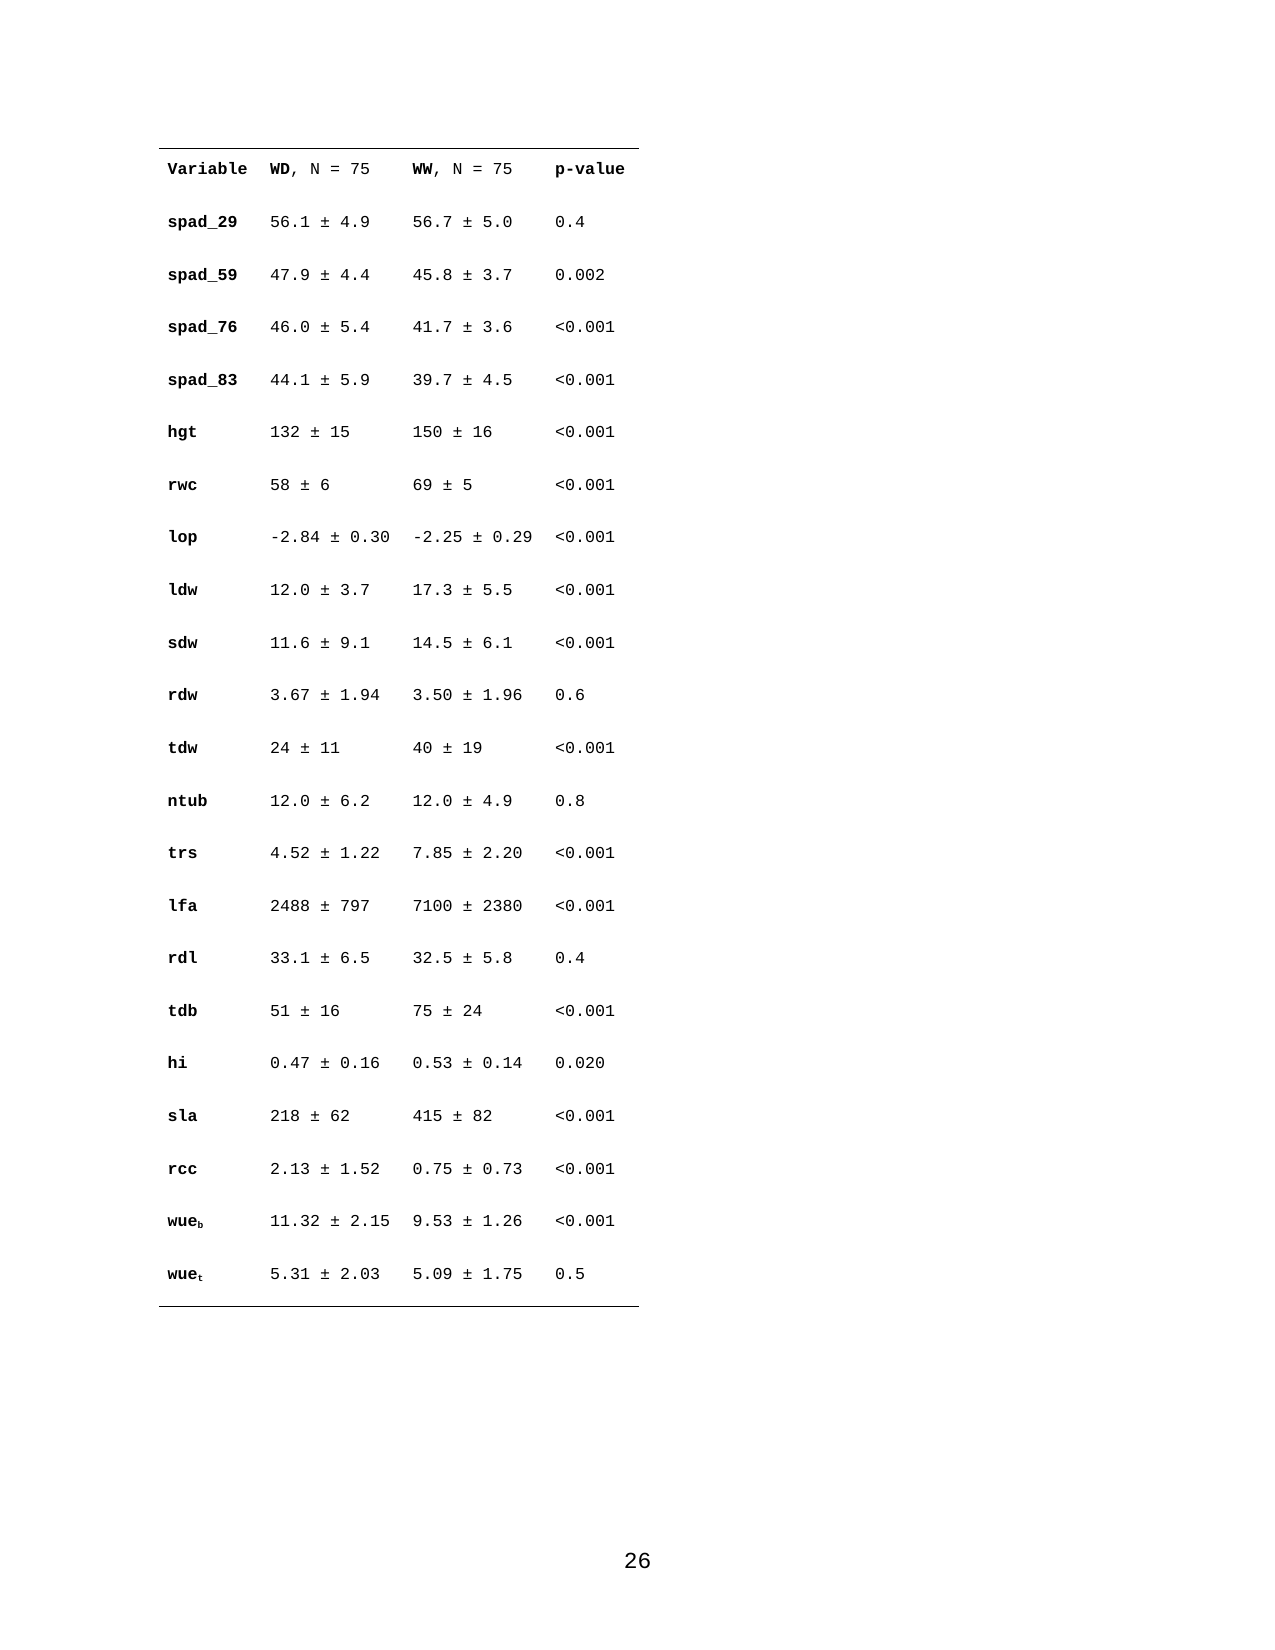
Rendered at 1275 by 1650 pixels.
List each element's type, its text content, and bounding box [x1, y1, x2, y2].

table_header WD, N = 75 [262, 149, 404, 201]
table_cell 0.002 [547, 254, 639, 307]
table_cell 41.7 ± 3.6 [404, 307, 547, 359]
table_cell 14.5 ± 6.1 [404, 622, 547, 675]
table_cell 0.75 ± 0.73 [404, 1148, 547, 1201]
table_cell 7.85 ± 2.20 [404, 833, 547, 885]
table_cell 12.0 ± 3.7 [262, 570, 404, 622]
table_cell wueb [159, 1201, 262, 1253]
table_cell 11.6 ± 9.1 [262, 622, 404, 675]
table_cell sla [159, 1096, 262, 1148]
table_cell <0.001 [547, 1148, 639, 1201]
table_cell 5.31 ± 2.03 [262, 1254, 404, 1306]
table_cell tdw [159, 728, 262, 780]
table_cell rdw [159, 675, 262, 727]
table_cell <0.001 [547, 1096, 639, 1148]
table_cell hgt [159, 412, 262, 464]
table_cell 0.020 [547, 1043, 639, 1096]
table_cell 51 ± 16 [262, 990, 404, 1043]
table_cell <0.001 [547, 622, 639, 675]
table_cell 58 ± 6 [262, 464, 404, 517]
table_cell 46.0 ± 5.4 [262, 307, 404, 359]
table_cell hi [159, 1043, 262, 1096]
table_cell 12.0 ± 4.9 [404, 780, 547, 833]
table_cell wuet [159, 1254, 262, 1306]
table_cell lop [159, 517, 262, 569]
table_cell <0.001 [547, 307, 639, 359]
table_cell 2488 ± 797 [262, 885, 404, 938]
table_header p-value [547, 149, 639, 201]
table_cell 415 ± 82 [404, 1096, 547, 1148]
table_cell <0.001 [547, 412, 639, 464]
table_cell spad_83 [159, 359, 262, 412]
table_cell <0.001 [547, 885, 639, 938]
table_cell spad_59 [159, 254, 262, 307]
table_cell <0.001 [547, 1201, 639, 1253]
table_cell 0.4 [547, 938, 639, 990]
table_cell ntub [159, 780, 262, 833]
table_cell 5.09 ± 1.75 [404, 1254, 547, 1306]
table_cell 12.0 ± 6.2 [262, 780, 404, 833]
table_cell 56.7 ± 5.0 [404, 201, 547, 254]
table_cell 0.53 ± 0.14 [404, 1043, 547, 1096]
table_cell trs [159, 833, 262, 885]
table_cell 33.1 ± 6.5 [262, 938, 404, 990]
table_cell <0.001 [547, 728, 639, 780]
table_cell <0.001 [547, 990, 639, 1043]
table_cell rwc [159, 464, 262, 517]
table_cell 24 ± 11 [262, 728, 404, 780]
table_cell 0.4 [547, 201, 639, 254]
table_cell spad_76 [159, 307, 262, 359]
table_cell 39.7 ± 4.5 [404, 359, 547, 412]
table_cell 45.8 ± 3.7 [404, 254, 547, 307]
table_cell 75 ± 24 [404, 990, 547, 1043]
table_cell rcc [159, 1148, 262, 1201]
table_cell lfa [159, 885, 262, 938]
table_cell 9.53 ± 1.26 [404, 1201, 547, 1253]
table_cell 2.13 ± 1.52 [262, 1148, 404, 1201]
table_header WW, N = 75 [404, 149, 547, 201]
table_cell 3.50 ± 1.96 [404, 675, 547, 727]
table_cell <0.001 [547, 359, 639, 412]
table_cell 40 ± 19 [404, 728, 547, 780]
table_cell 56.1 ± 4.9 [262, 201, 404, 254]
table_cell 0.47 ± 0.16 [262, 1043, 404, 1096]
table_cell 3.67 ± 1.94 [262, 675, 404, 727]
table_cell spad_29 [159, 201, 262, 254]
table_header Variable [159, 149, 262, 201]
table_cell 44.1 ± 5.9 [262, 359, 404, 412]
table_cell 132 ± 15 [262, 412, 404, 464]
table_cell 0.6 [547, 675, 639, 727]
table_cell <0.001 [547, 517, 639, 569]
table_cell 7100 ± 2380 [404, 885, 547, 938]
table_cell sdw [159, 622, 262, 675]
table_cell 47.9 ± 4.4 [262, 254, 404, 307]
table_cell 17.3 ± 5.5 [404, 570, 547, 622]
table_cell -2.84 ± 0.30 [262, 517, 404, 569]
table_cell 4.52 ± 1.22 [262, 833, 404, 885]
table_cell <0.001 [547, 570, 639, 622]
table_cell -2.25 ± 0.29 [404, 517, 547, 569]
table_cell ldw [159, 570, 262, 622]
table_cell 69 ± 5 [404, 464, 547, 517]
table_cell rdl [159, 938, 262, 990]
table_cell 32.5 ± 5.8 [404, 938, 547, 990]
table_cell <0.001 [547, 833, 639, 885]
table_cell 0.5 [547, 1254, 639, 1306]
table_cell <0.001 [547, 464, 639, 517]
table_cell 218 ± 62 [262, 1096, 404, 1148]
table_cell 0.8 [547, 780, 639, 833]
table_cell 150 ± 16 [404, 412, 547, 464]
table_cell 11.32 ± 2.15 [262, 1201, 404, 1253]
table_cell tdb [159, 990, 262, 1043]
